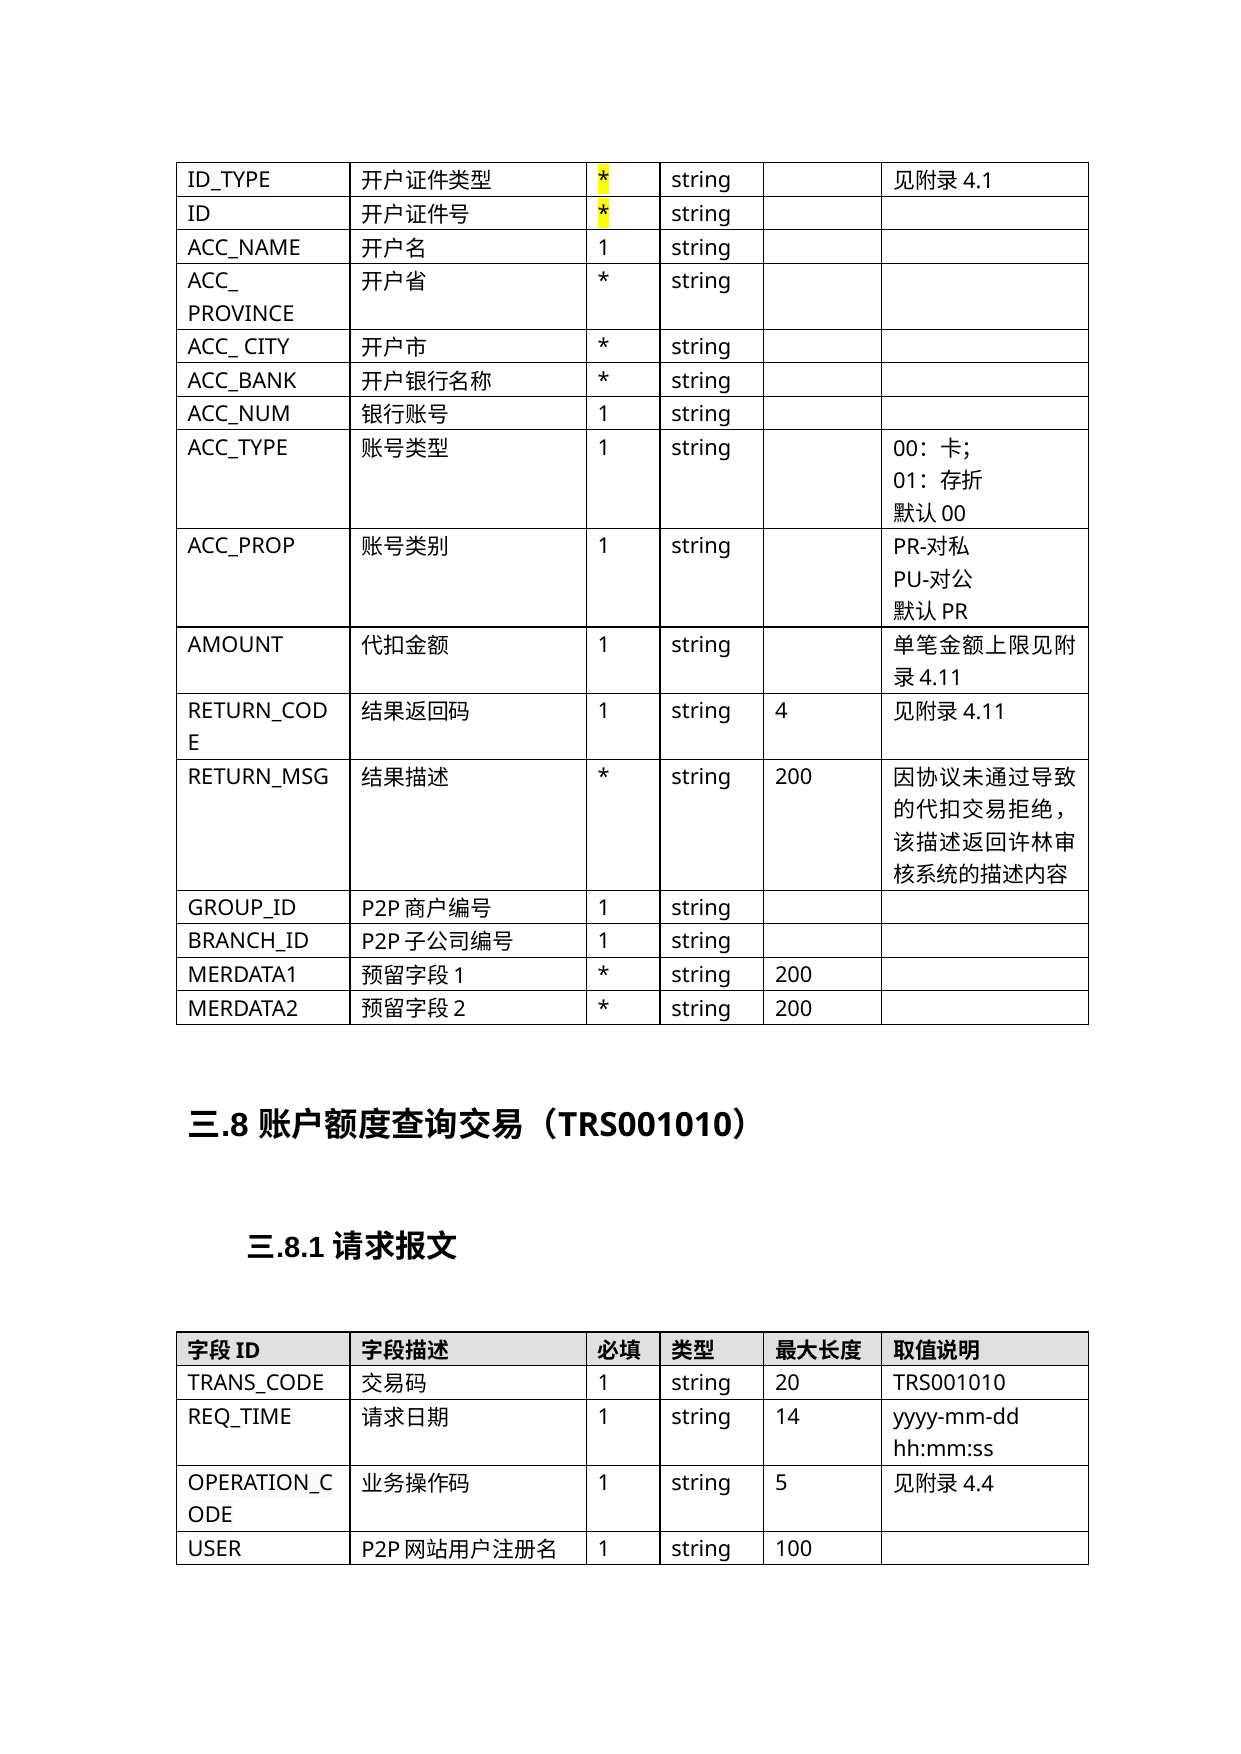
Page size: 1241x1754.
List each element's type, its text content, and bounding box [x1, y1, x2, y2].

table_cell GROUP_ID [177, 891, 349, 923]
table_cell 1 [587, 924, 659, 957]
table_cell [882, 924, 1088, 957]
table_cell 单笔金额上限见附录4.11 [882, 628, 1088, 692]
table_cell string [661, 397, 763, 429]
table_cell RETURN_MSG [177, 760, 349, 889]
table_cell [764, 330, 881, 362]
table_cell 5 [764, 1466, 881, 1531]
table_cell ACC_NUM [177, 397, 349, 429]
table_cell 1 [587, 1466, 659, 1531]
table_cell OPERATION_CODE [177, 1466, 349, 1531]
table_cell 请求日期 [351, 1400, 586, 1464]
table_cell 业务操作码 [351, 1466, 586, 1531]
table_cell * [587, 330, 659, 362]
table_cell 1 [587, 397, 659, 429]
table_cell [764, 363, 881, 396]
table_cell ID [177, 197, 349, 229]
table_cell string [661, 529, 763, 626]
table_cell 开户银行名称 [351, 363, 586, 396]
table_cell [882, 363, 1088, 396]
table_header 最大长度 [764, 1333, 881, 1365]
table_cell [764, 397, 881, 429]
table_cell RETURN_CODE [177, 694, 349, 758]
table_cell 1 [587, 1532, 659, 1564]
table_cell string [661, 363, 763, 396]
table_cell ACC_ PROVINCE [177, 264, 349, 329]
table_header 字段ID [177, 1333, 349, 1365]
table_cell 预留字段2 [351, 991, 586, 1024]
table_cell * [587, 958, 659, 990]
table_cell 00：卡； 01：存折 默认00 [882, 430, 1088, 528]
table_cell string [661, 924, 763, 957]
subtitle 请求报文 [247, 1211, 1053, 1276]
table_cell 结果描述 [351, 760, 586, 889]
table_cell 结果返回码 [351, 694, 586, 758]
table_cell [882, 1532, 1088, 1564]
table_cell * [587, 760, 659, 889]
table_cell 代扣金额 [351, 628, 586, 692]
table_cell yyyy-mm-dd hh:mm:ss [882, 1400, 1088, 1464]
table_cell [882, 958, 1088, 990]
table_cell 1 [587, 1400, 659, 1464]
table_cell string [661, 430, 763, 528]
table_cell 1 [587, 694, 659, 758]
table_cell AMOUNT [177, 628, 349, 692]
table_cell REQ_TIME [177, 1400, 349, 1464]
table_cell USER [177, 1532, 349, 1564]
table_cell * [587, 363, 659, 396]
table_cell 1 [587, 230, 659, 263]
table_cell string [661, 230, 763, 263]
table_cell [882, 197, 1088, 229]
table_cell ACC_TYPE [177, 430, 349, 528]
table_cell [764, 924, 881, 957]
table_cell 1 [587, 891, 659, 923]
table_cell 见附录4.4 [882, 1466, 1088, 1531]
table_cell BRANCH_ID [177, 924, 349, 957]
table_cell [882, 991, 1088, 1024]
table_cell 见附录4.11 [882, 694, 1088, 758]
table_cell string [661, 628, 763, 692]
table_cell 开户名 [351, 230, 586, 263]
table_header 必填 [587, 1333, 659, 1365]
table_cell TRANS_CODE [177, 1366, 349, 1398]
table_cell string [661, 1532, 763, 1564]
table_cell 200 [764, 991, 881, 1024]
table_cell * [587, 163, 659, 196]
table_cell [764, 529, 881, 626]
table_cell [764, 264, 881, 329]
table_cell P2P子公司编号 [351, 924, 586, 957]
table_cell [882, 264, 1088, 329]
table_header 字段描述 [351, 1333, 586, 1365]
table_cell 见附录4.1 [882, 163, 1088, 196]
table_cell [764, 628, 881, 692]
table_cell [764, 430, 881, 528]
table_cell string [661, 760, 763, 889]
table_cell 交易码 [351, 1366, 586, 1398]
table_header 取值说明 [882, 1333, 1088, 1365]
table_cell ACC_NAME [177, 230, 349, 263]
table_cell MERDATA1 [177, 958, 349, 990]
table_cell 银行账号 [351, 397, 586, 429]
table_cell string [661, 694, 763, 758]
table_cell 开户证件类型 [351, 163, 586, 196]
table_cell string [661, 958, 763, 990]
table_cell 账号类别 [351, 529, 586, 626]
table_cell string [661, 991, 763, 1024]
table_cell string [661, 163, 763, 196]
table_cell [764, 163, 881, 196]
table_cell string [661, 1400, 763, 1464]
table_header 类型 [661, 1333, 763, 1365]
table_cell 1 [587, 529, 659, 626]
table_cell TRS001010 [882, 1366, 1088, 1398]
table_cell [882, 397, 1088, 429]
table_cell * [587, 991, 659, 1024]
table_cell P2P网站用户注册名 [351, 1532, 586, 1564]
table_cell * [587, 264, 659, 329]
table_cell 14 [764, 1400, 881, 1464]
table_cell [882, 330, 1088, 362]
table_cell string [661, 264, 763, 329]
table_cell ACC_BANK [177, 363, 349, 396]
table_cell string [661, 1366, 763, 1398]
table_cell ID_TYPE [177, 163, 349, 196]
table_cell [764, 891, 881, 923]
table_cell MERDATA2 [177, 991, 349, 1024]
table_cell 200 [764, 760, 881, 889]
table_cell 因协议未通过导致的代扣交易拒绝，该描述返回许林审核系统的描述内容 [882, 760, 1088, 889]
table_cell [882, 891, 1088, 923]
table_cell 20 [764, 1366, 881, 1398]
table_cell string [661, 197, 763, 229]
table_cell [882, 230, 1088, 263]
table_cell 200 [764, 958, 881, 990]
table_cell 开户省 [351, 264, 586, 329]
table_cell string [661, 891, 763, 923]
table_cell 100 [764, 1532, 881, 1564]
table_cell 账号类型 [351, 430, 586, 528]
table_cell 开户市 [351, 330, 586, 362]
table_cell string [661, 330, 763, 362]
table_cell [764, 197, 881, 229]
table_cell P2P商户编号 [351, 891, 586, 923]
table_cell 1 [587, 430, 659, 528]
table_cell ACC_PROP [177, 529, 349, 626]
table_cell string [661, 1466, 763, 1531]
table_cell * [587, 197, 659, 229]
table_cell PR-对私 PU-对公 默认PR [882, 529, 1088, 626]
table_cell ACC_ CITY [177, 330, 349, 362]
table_cell 开户证件号 [351, 197, 586, 229]
table_cell 预留字段1 [351, 958, 586, 990]
table_cell 1 [587, 628, 659, 692]
subtitle 账户额度查询交易（TRS001010） [187, 1090, 1053, 1155]
table_cell 1 [587, 1366, 659, 1398]
table_cell [764, 230, 881, 263]
table_cell 4 [764, 694, 881, 758]
